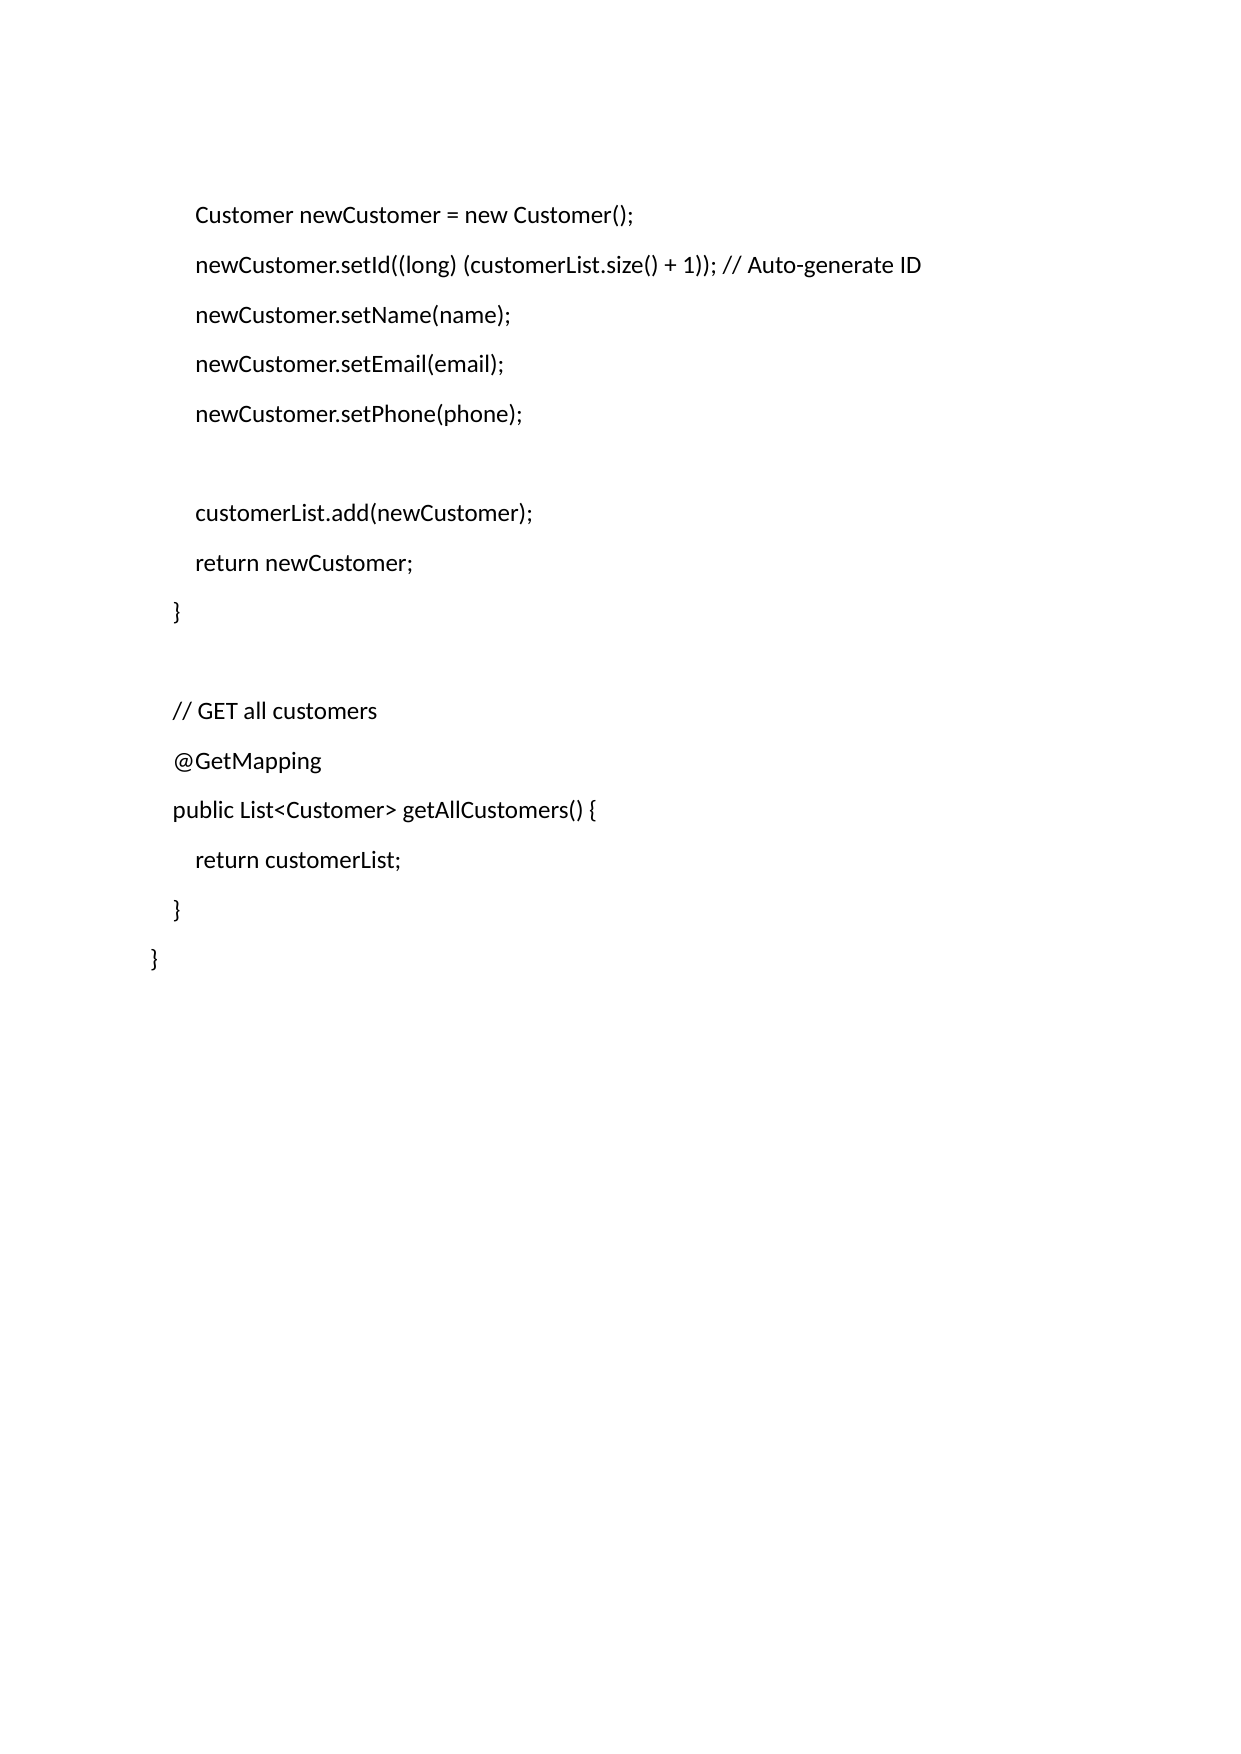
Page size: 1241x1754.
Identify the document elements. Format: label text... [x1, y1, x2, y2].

text newCustomer.setId((long) (customerList.size() + 1)); // Auto-generate ID [150, 249, 1090, 280]
text Customer newCustomer = new Customer(); [150, 199, 1090, 230]
text return newCustomer; [150, 547, 1090, 577]
text // GET all customers [150, 695, 1090, 726]
text public List<Customer> getAllCustomers() { [150, 794, 1090, 825]
text customerList.add(newCustomer); [150, 497, 1090, 528]
text newCustomer.setEmail(email); [150, 348, 1090, 379]
text return customerList; [150, 844, 1090, 875]
text newCustomer.setPhone(phone); [150, 398, 1090, 428]
text } [150, 596, 1090, 627]
text @GetMapping [150, 745, 1090, 776]
text } [150, 894, 1090, 924]
text } [150, 943, 1090, 974]
text newCustomer.setName(name); [150, 299, 1090, 329]
